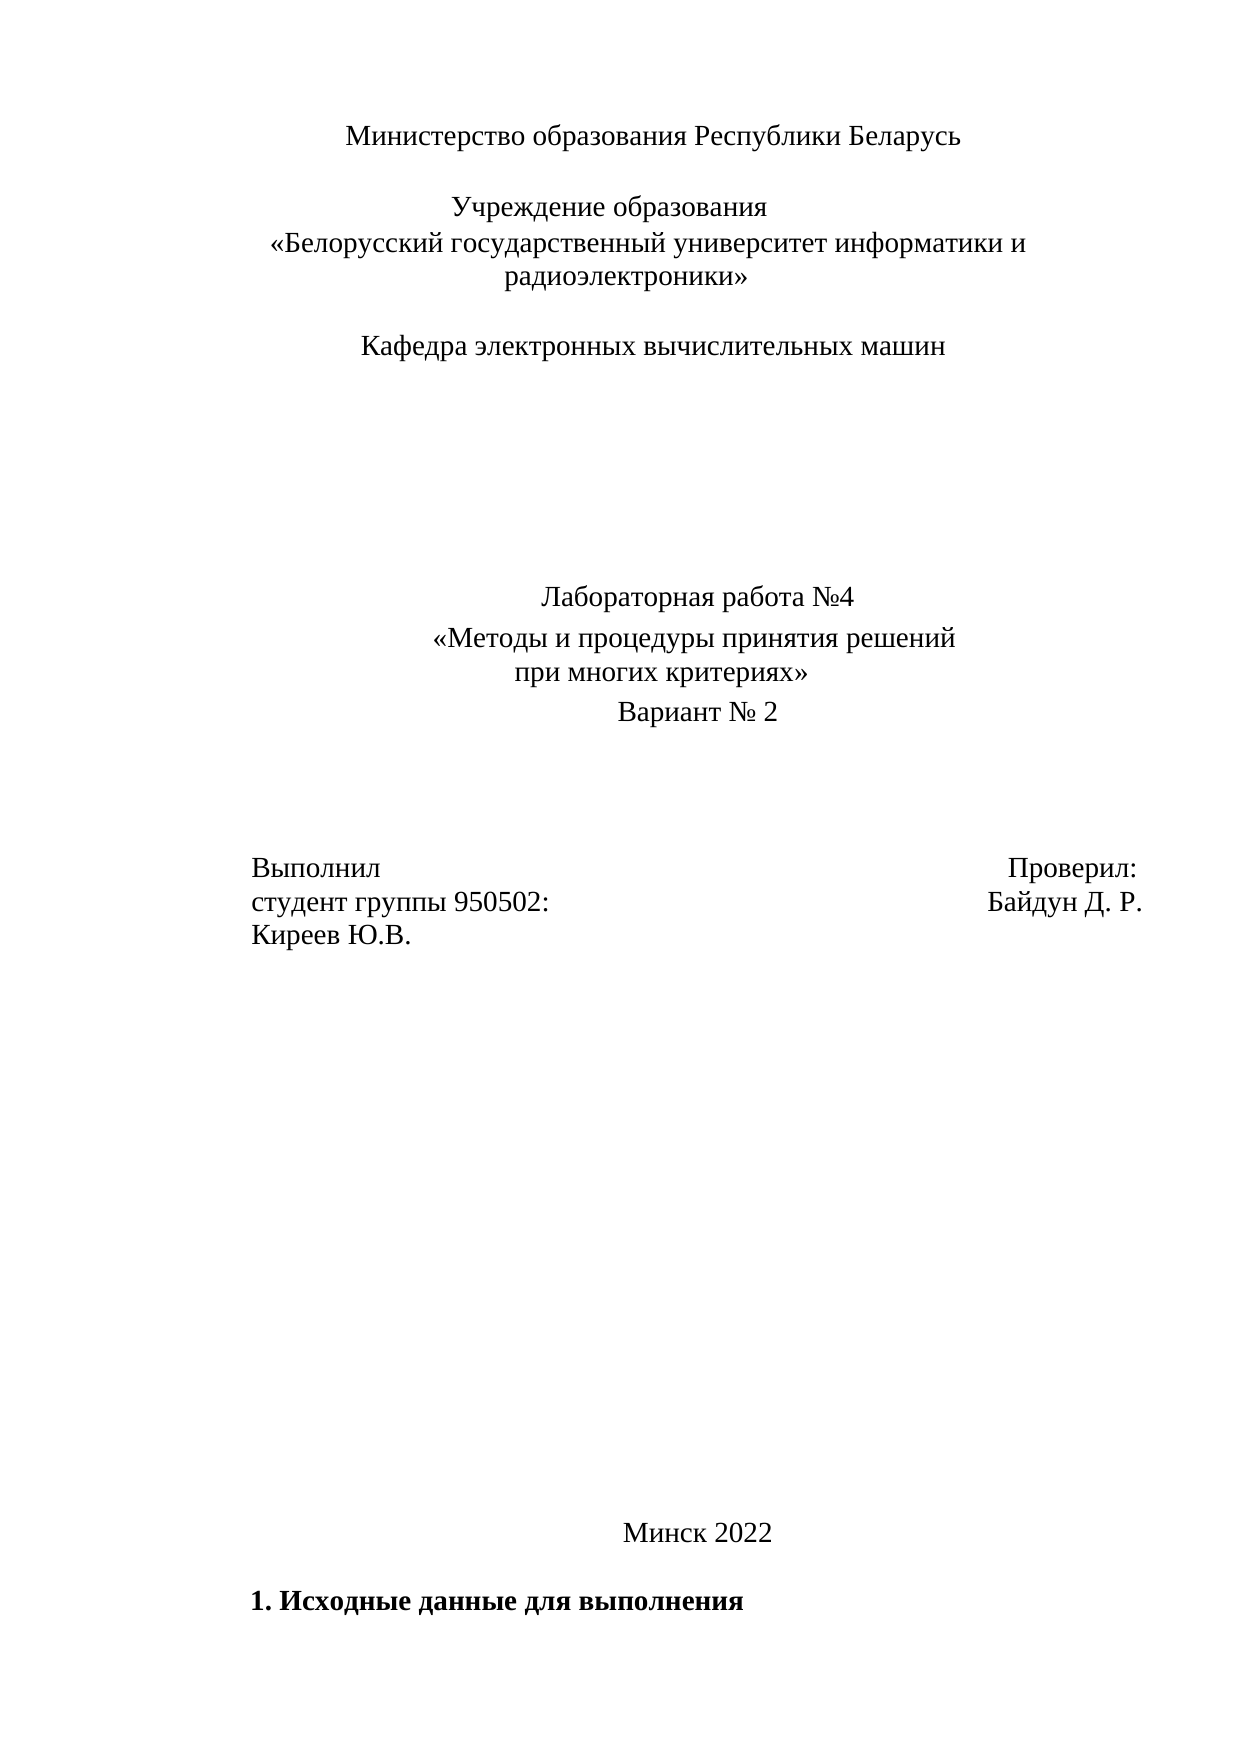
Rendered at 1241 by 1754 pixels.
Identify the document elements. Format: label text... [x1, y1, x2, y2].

text Минск 2022 [178, 1516, 1144, 1549]
text «Методы и процедуры принятия решений при многих критериях» [178, 621, 1144, 688]
text Министерство образования Республики Беларусь [162, 118, 1144, 152]
text студент группы 950502: Байдун Д. Р. [178, 884, 1146, 917]
text Вариант № 2 [178, 694, 1144, 728]
text Киреев Ю.В. [178, 917, 1146, 951]
text 1. Исходные данные для выполнения [177, 1583, 1152, 1616]
text Кафедра электронных вычислительных машин [162, 328, 1144, 362]
text Учреждение образования [74, 189, 1144, 223]
text Лабораторная работа №4 [178, 579, 1144, 613]
text «Белорусский государственный университет информатики и радиоэлектроники» [74, 225, 1149, 292]
text Выполнил Проверил: [178, 850, 1146, 884]
